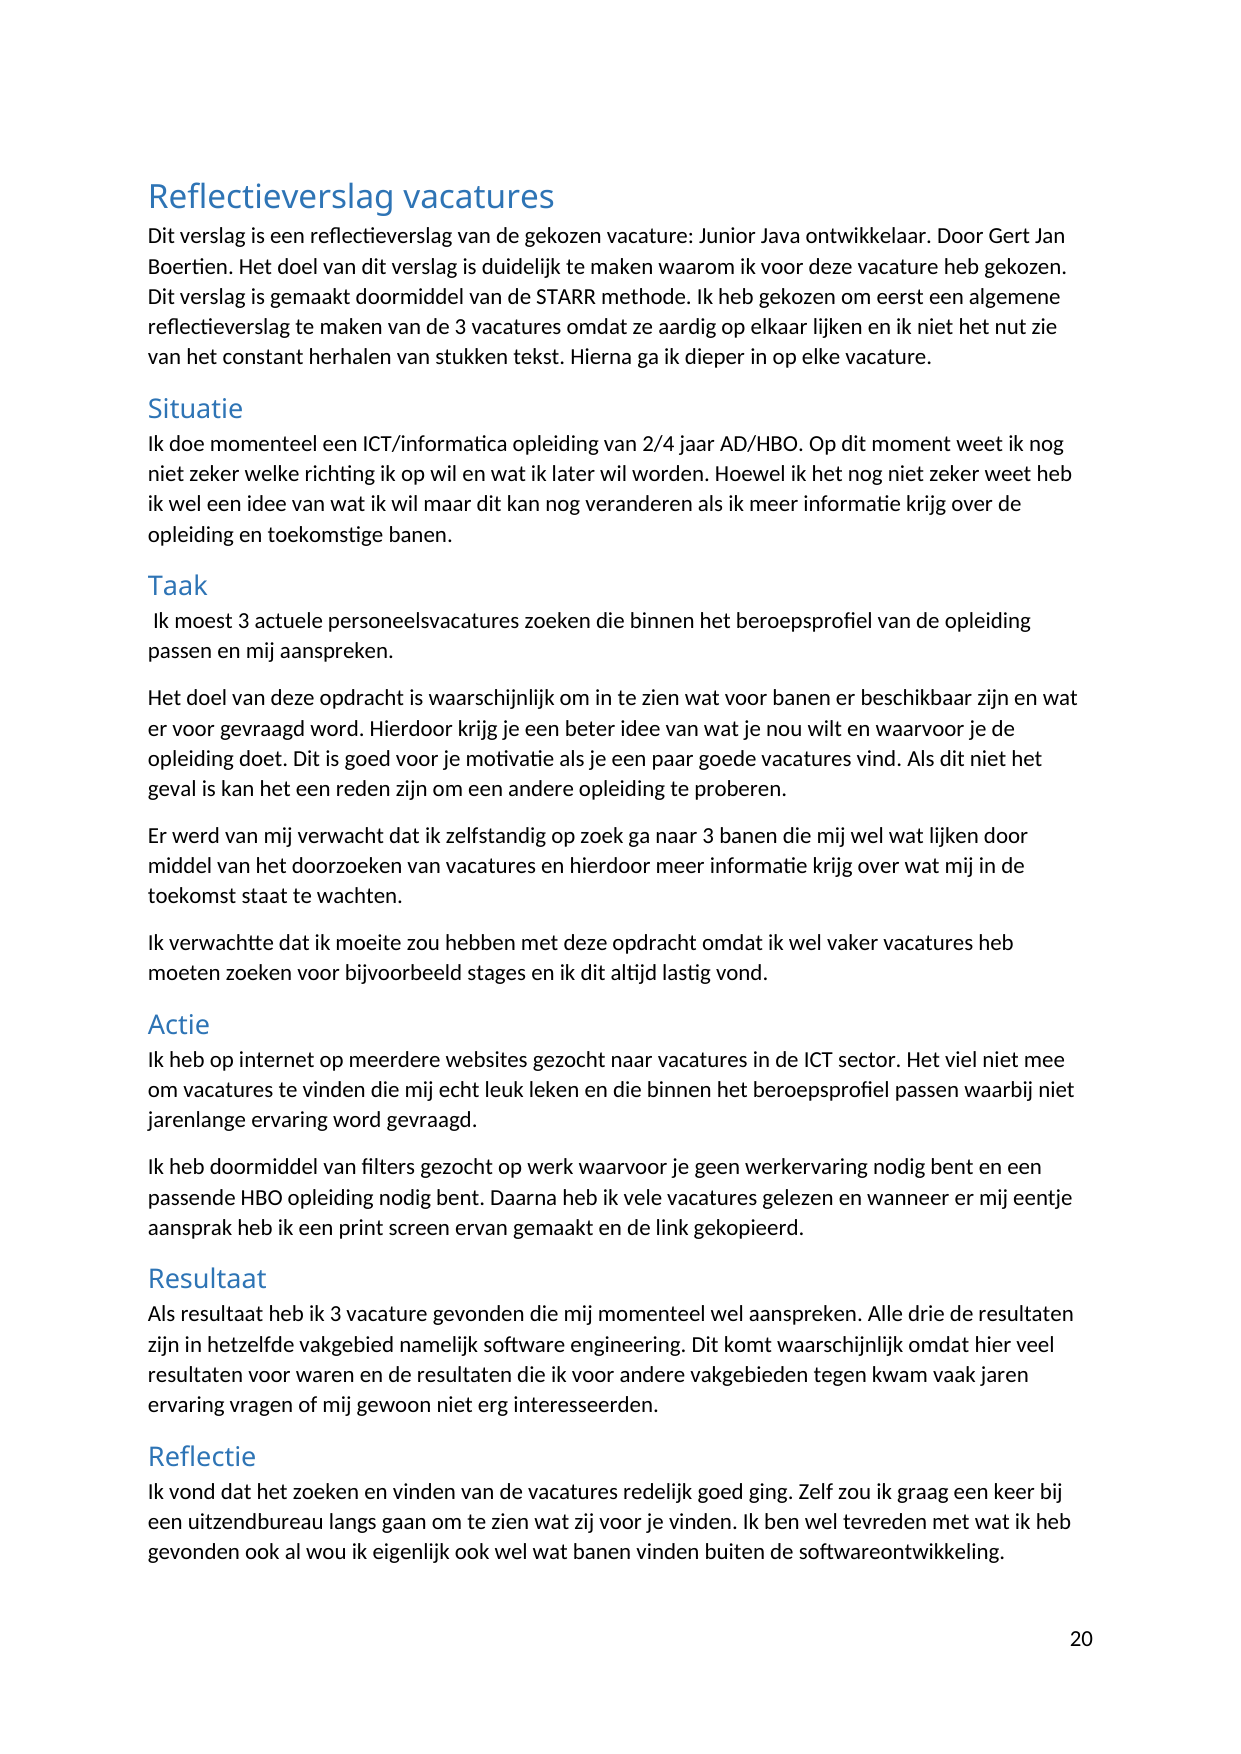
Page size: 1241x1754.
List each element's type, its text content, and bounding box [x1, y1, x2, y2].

text Ik doe momenteel een ICT/informatica opleiding van 2/4 jaar AD/HBO. Op dit moment weet ik nog niet zeker welke richting ik op wil en wat ik later wil worden. Hoewel ik het nog niet zeker weet heb ik wel een idee van wat ik wil maar dit kan nog veranderen als ik meer informatie krijg over de opleiding en toekomstige banen. [148, 429, 1093, 548]
subtitle Taak [148, 567, 1093, 603]
text Ik moest 3 actuele personeelsvacatures zoeken die binnen het beroepsprofiel van de opleiding passen en mij aanspreken. [148, 606, 1093, 664]
text Ik verwachtte dat ik moeite zou hebben met deze opdracht omdat ik wel vaker vacatures heb moeten zoeken voor bijvoorbeeld stages en ik dit altijd lastig vond. [148, 928, 1093, 986]
subtitle Situatie [148, 389, 1093, 426]
subtitle Actie [148, 1005, 1093, 1042]
subtitle Reflectie [148, 1437, 1093, 1474]
subtitle Reflectieverslag vacatures [148, 173, 1093, 218]
text Ik vond dat het zoeken en vinden van de vacatures redelijk goed ging. Zelf zou ik graag een keer bij een uitzendbureau langs gaan om te zien wat zij voor je vinden. Ik ben wel tevreden met wat ik heb gevonden ook al wou ik eigenlijk ook wel wat banen vinden buiten de softwareontwikkeling. [148, 1477, 1093, 1565]
text Het doel van deze opdracht is waarschijnlijk om in te zien wat voor banen er beschikbaar zijn en wat er voor gevraagd word. Hierdoor krijg je een beter idee van wat je nou wilt en waarvoor je de opleiding doet. Dit is goed voor je motivatie als je een paar goede vacatures vind. Als dit niet het geval is kan het een reden zijn om een andere opleiding te proberen. [148, 683, 1093, 802]
subtitle Resultaat [148, 1260, 1093, 1297]
text Dit verslag is een reflectieverslag van de gekozen vacature: Junior Java ontwikkelaar. Door Gert Jan Boertien. Het doel van dit verslag is duidelijk te maken waarom ik voor deze vacature heb gekozen. Dit verslag is gemaakt doormiddel van de STARR methode. Ik heb gekozen om eerst een algemene reflectieverslag te maken van de 3 vacatures omdat ze aardig op elkaar lijken en ik niet het nut zie van het constant herhalen van stukken tekst. Hierna ga ik dieper in op elke vacature. [148, 222, 1093, 370]
text Er werd van mij verwacht dat ik zelfstandig op zoek ga naar 3 banen die mij wel wat lijken door middel van het doorzoeken van vacatures en hierdoor meer informatie krijg over wat mij in de toekomst staat te wachten. [148, 821, 1093, 909]
text Ik heb doormiddel van filters gezocht op werk waarvoor je geen werkervaring nodig bent en een passende HBO opleiding nodig bent. Daarna heb ik vele vacatures gelezen en wanneer er mij eentje aansprak heb ik een print screen ervan gemaakt en de link gekopieerd. [148, 1152, 1093, 1241]
text Als resultaat heb ik 3 vacature gevonden die mij momenteel wel aanspreken. Alle drie de resultaten zijn in hetzelfde vakgebied namelijk software engineering. Dit komt waarschijnlijk omdat hier veel resultaten voor waren en de resultaten die ik voor andere vakgebieden tegen kwam vaak jaren ervaring vragen of mij gewoon niet erg interesseerden. [148, 1299, 1093, 1418]
text Ik heb op internet op meerdere websites gezocht naar vacatures in de ICT sector. Het viel niet mee om vacatures te vinden die mij echt leuk leken en die binnen het beroepsprofiel passen waarbij niet jarenlange ervaring word gevraagd. [148, 1045, 1093, 1133]
